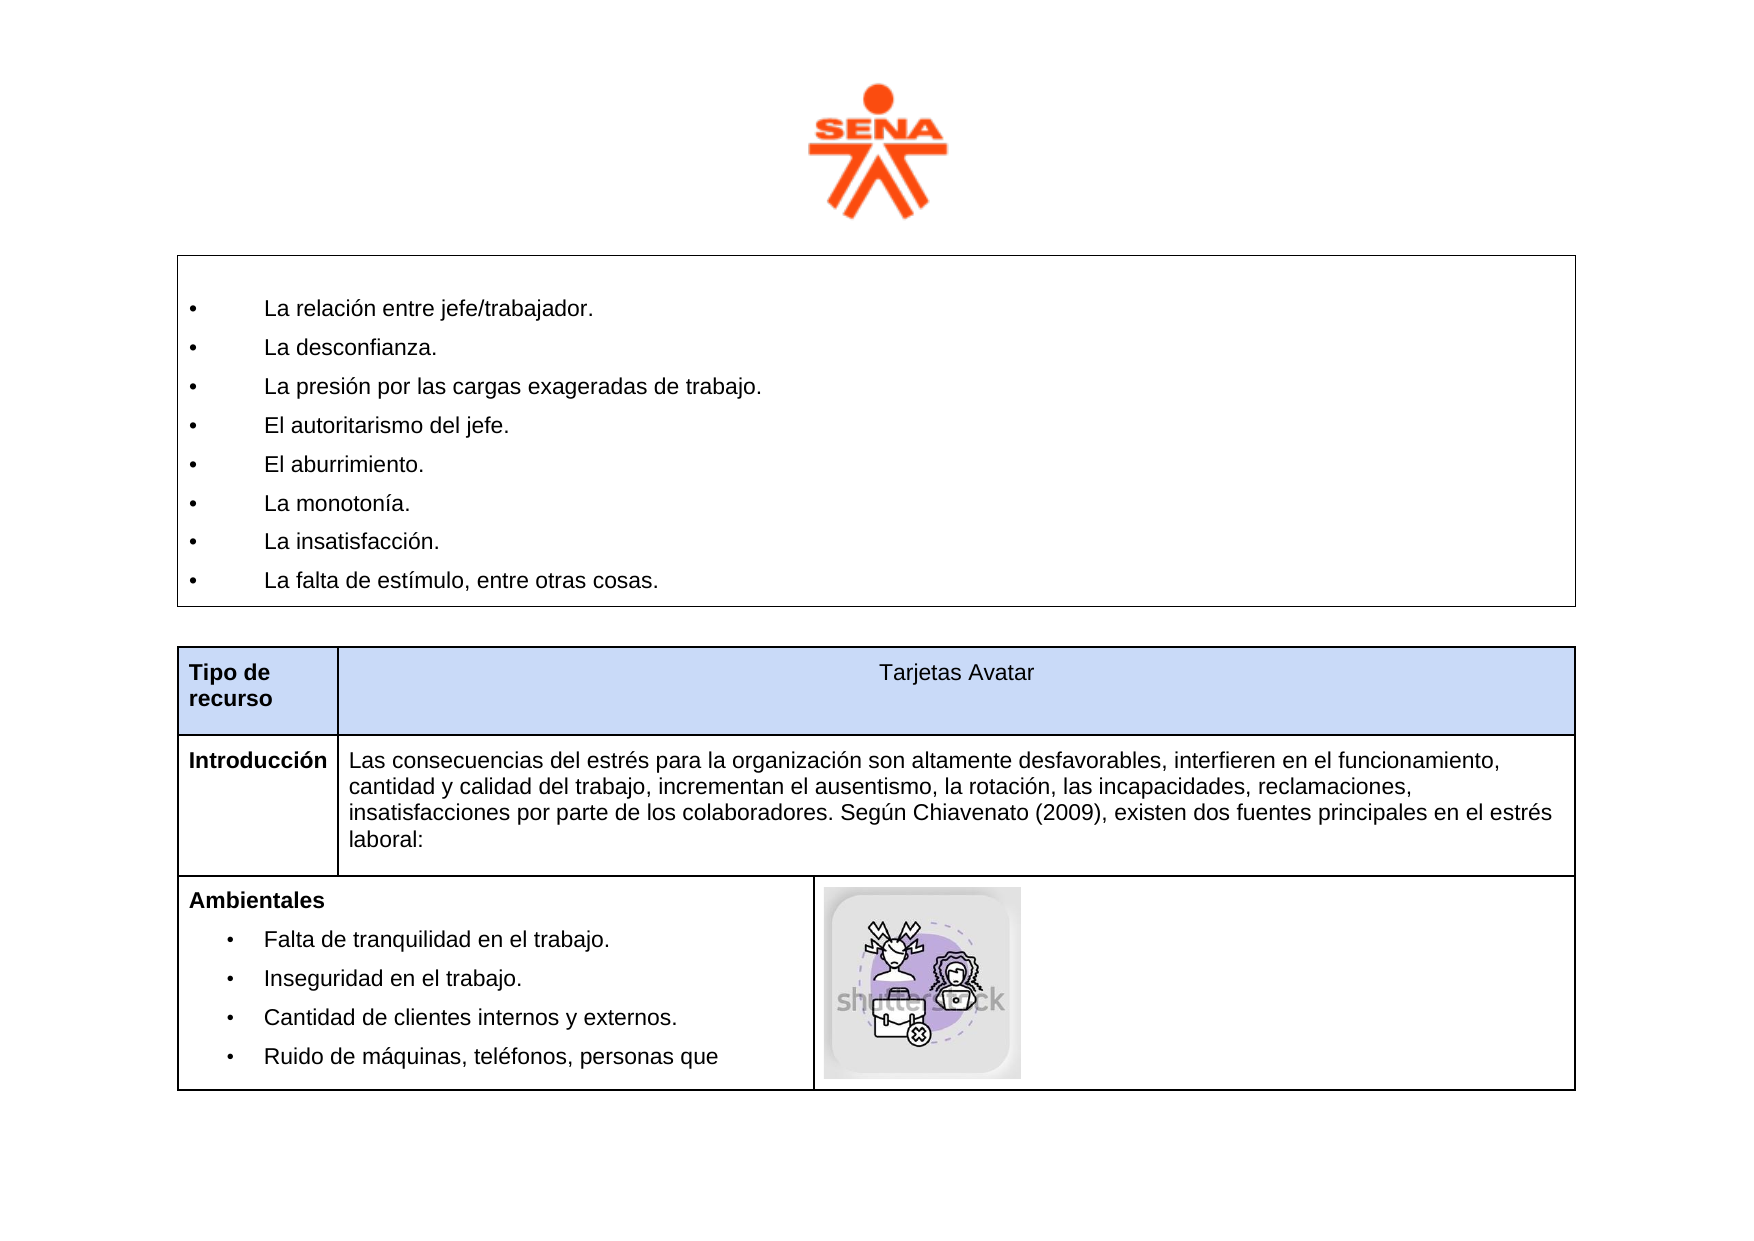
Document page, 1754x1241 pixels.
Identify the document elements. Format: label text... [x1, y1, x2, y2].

table_header Tarjetas Avatar [339, 648, 1574, 734]
picture [796, 75, 958, 227]
picture [823, 887, 1021, 1079]
table_header Tipo de recurso [179, 648, 337, 734]
table_cell Imagen 122153_i58 [815, 877, 1574, 1089]
table_cell Las consecuencias del estrés para la organización son altamente desfavorables, interfieren en el funcionamiento, cantidad y calidad del trabajo, incrementan el ausentismo, la rotación, las incapacidades, reclamaciones, insatisfacciones por parte de los colaboradores. Según Chiavenato (2009), existen dos fuentes principales en el estrés laboral: [339, 736, 1574, 875]
table_cell Introducción [179, 736, 337, 875]
